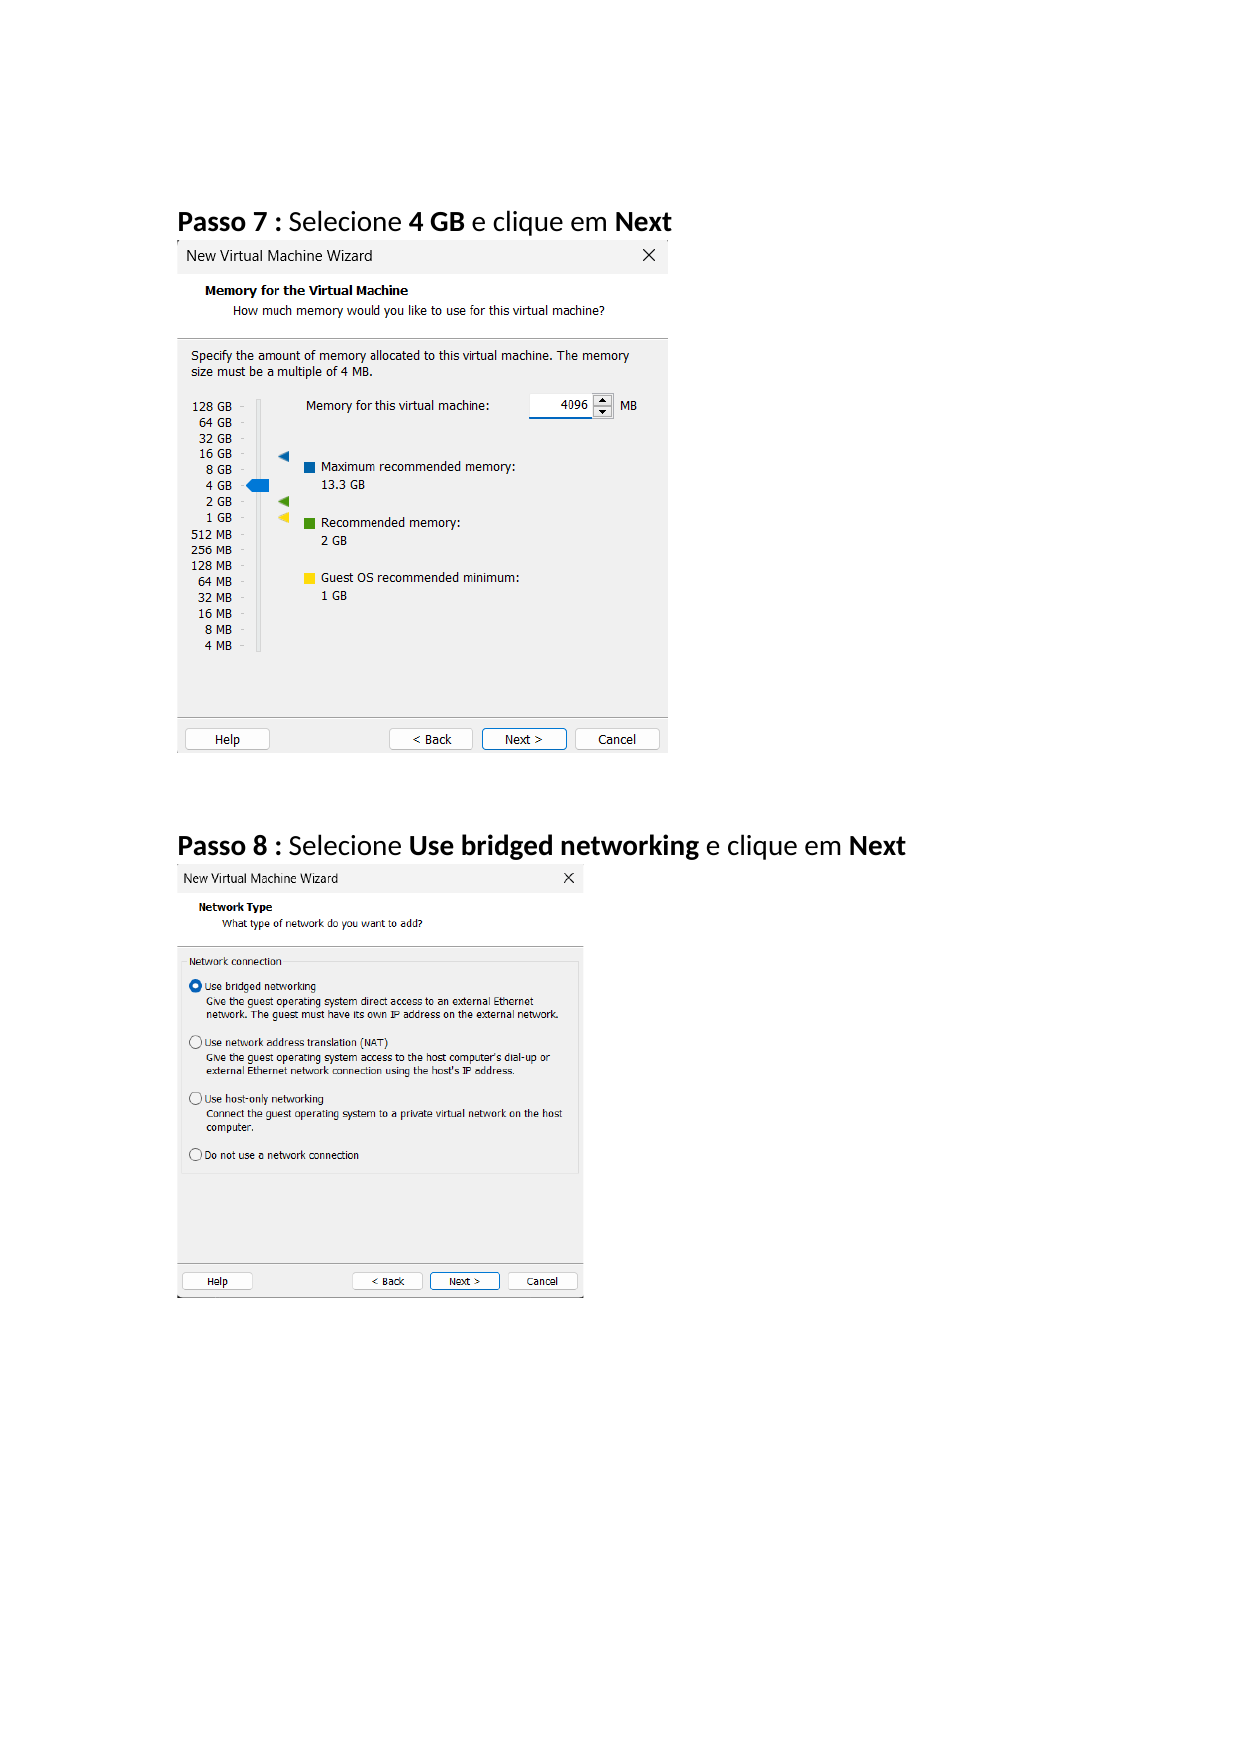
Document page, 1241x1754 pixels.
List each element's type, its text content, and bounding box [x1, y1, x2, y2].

picture [177, 240, 668, 753]
picture [177, 864, 584, 1298]
